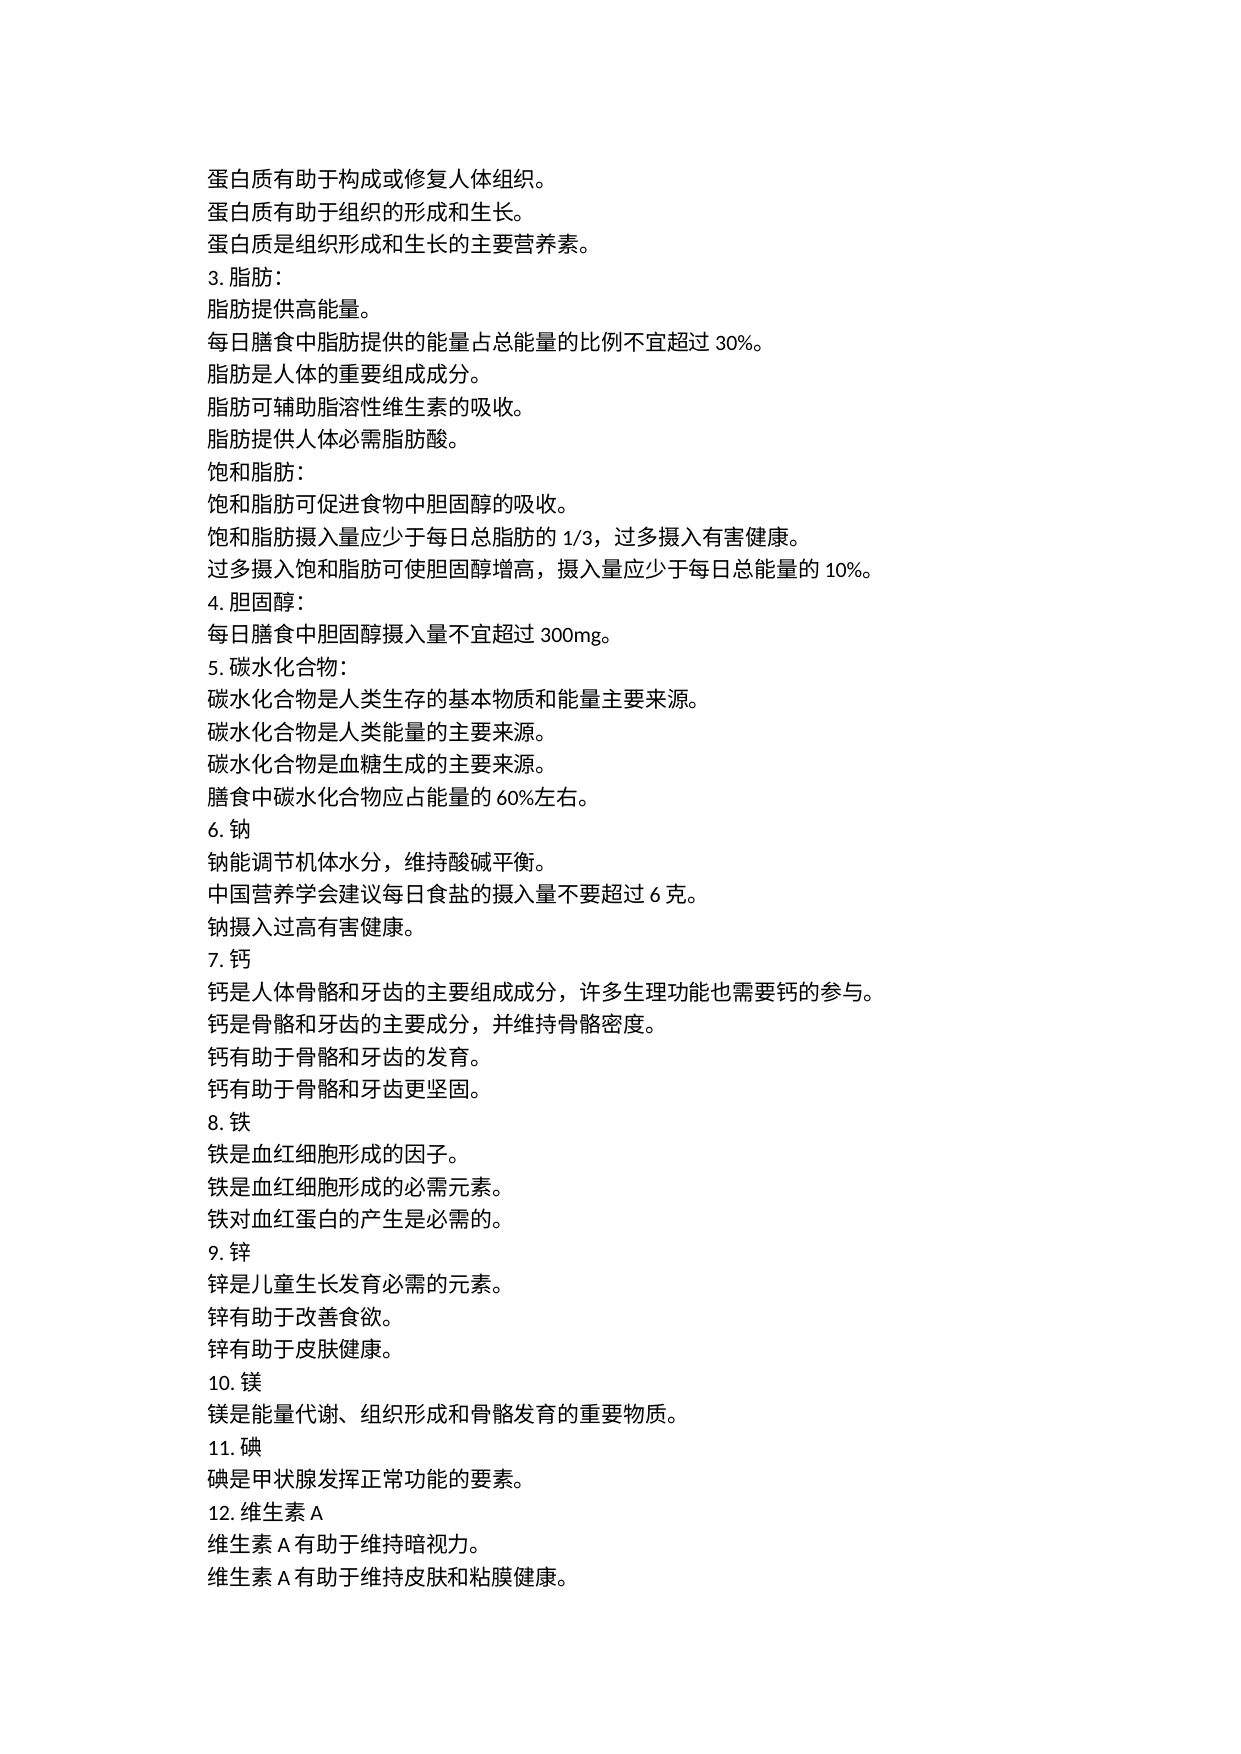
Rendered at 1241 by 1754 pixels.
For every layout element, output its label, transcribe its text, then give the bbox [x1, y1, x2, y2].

text 膳食中碳水化合物应占能量的60%左右。 [187, 779, 1053, 812]
text 钙是人体骨骼和牙齿的主要组成成分，许多生理功能也需要钙的参与。 [187, 974, 1053, 1007]
text 铁是血红细胞形成的因子。 [187, 1137, 1053, 1169]
text 3. 脂肪： [187, 259, 1053, 292]
text 过多摄入饱和脂肪可使胆固醇增高，摄入量应少于每日总能量的10%。 [187, 552, 1053, 584]
text 碳水化合物是人类能量的主要来源。 [187, 714, 1053, 747]
text 9. 锌 [187, 1234, 1053, 1267]
text 维生素A有助于维持暗视力。 [187, 1527, 1053, 1559]
text 饱和脂肪可促进食物中胆固醇的吸收。 [187, 487, 1053, 519]
text 8. 铁 [187, 1104, 1053, 1137]
text 脂肪可辅助脂溶性维生素的吸收。 [187, 389, 1053, 422]
text 6. 钠 [187, 812, 1053, 844]
text 饱和脂肪摄入量应少于每日总脂肪的1/3，过多摄入有害健康。 [187, 519, 1053, 552]
text 饱和脂肪： [187, 454, 1053, 487]
text 碳水化合物是人类生存的基本物质和能量主要来源。 [187, 682, 1053, 714]
text 铁对血红蛋白的产生是必需的。 [187, 1202, 1053, 1234]
text 11. 碘 [187, 1429, 1053, 1462]
text 钠能调节机体水分，维持酸碱平衡。 [187, 844, 1053, 877]
text 碳水化合物是血糖生成的主要来源。 [187, 747, 1053, 779]
text 12. 维生素A [187, 1494, 1053, 1527]
text 蛋白质有助于构成或修复人体组织。 [187, 162, 1053, 194]
text 钙有助于骨骼和牙齿更坚固。 [187, 1072, 1053, 1104]
text 蛋白质有助于组织的形成和生长。 [187, 194, 1053, 227]
text 碘是甲状腺发挥正常功能的要素。 [187, 1462, 1053, 1494]
text 钠摄入过高有害健康。 [187, 909, 1053, 942]
text 钙有助于骨骼和牙齿的发育。 [187, 1039, 1053, 1072]
text 7. 钙 [187, 942, 1053, 974]
text 5. 碳水化合物： [187, 649, 1053, 682]
text 脂肪是人体的重要组成成分。 [187, 357, 1053, 389]
text 蛋白质是组织形成和生长的主要营养素。 [187, 227, 1053, 259]
text 10. 镁 [187, 1364, 1053, 1397]
text 锌有助于改善食欲。 [187, 1299, 1053, 1332]
text 脂肪提供人体必需脂肪酸。 [187, 422, 1053, 454]
text 铁是血红细胞形成的必需元素。 [187, 1169, 1053, 1202]
text 维生素A有助于维持皮肤和粘膜健康。 [187, 1559, 1053, 1592]
text 每日膳食中脂肪提供的能量占总能量的比例不宜超过30%。 [187, 324, 1053, 357]
text 锌是儿童生长发育必需的元素。 [187, 1267, 1053, 1299]
text 4. 胆固醇： [187, 584, 1053, 617]
text 钙是骨骼和牙齿的主要成分，并维持骨骼密度。 [187, 1007, 1053, 1039]
text 镁是能量代谢、组织形成和骨骼发育的重要物质。 [187, 1397, 1053, 1429]
text 每日膳食中胆固醇摄入量不宜超过300mg。 [187, 617, 1053, 649]
text 锌有助于皮肤健康。 [187, 1332, 1053, 1364]
text 脂肪提供高能量。 [187, 292, 1053, 324]
text 中国营养学会建议每日食盐的摄入量不要超过6克。 [187, 877, 1053, 909]
